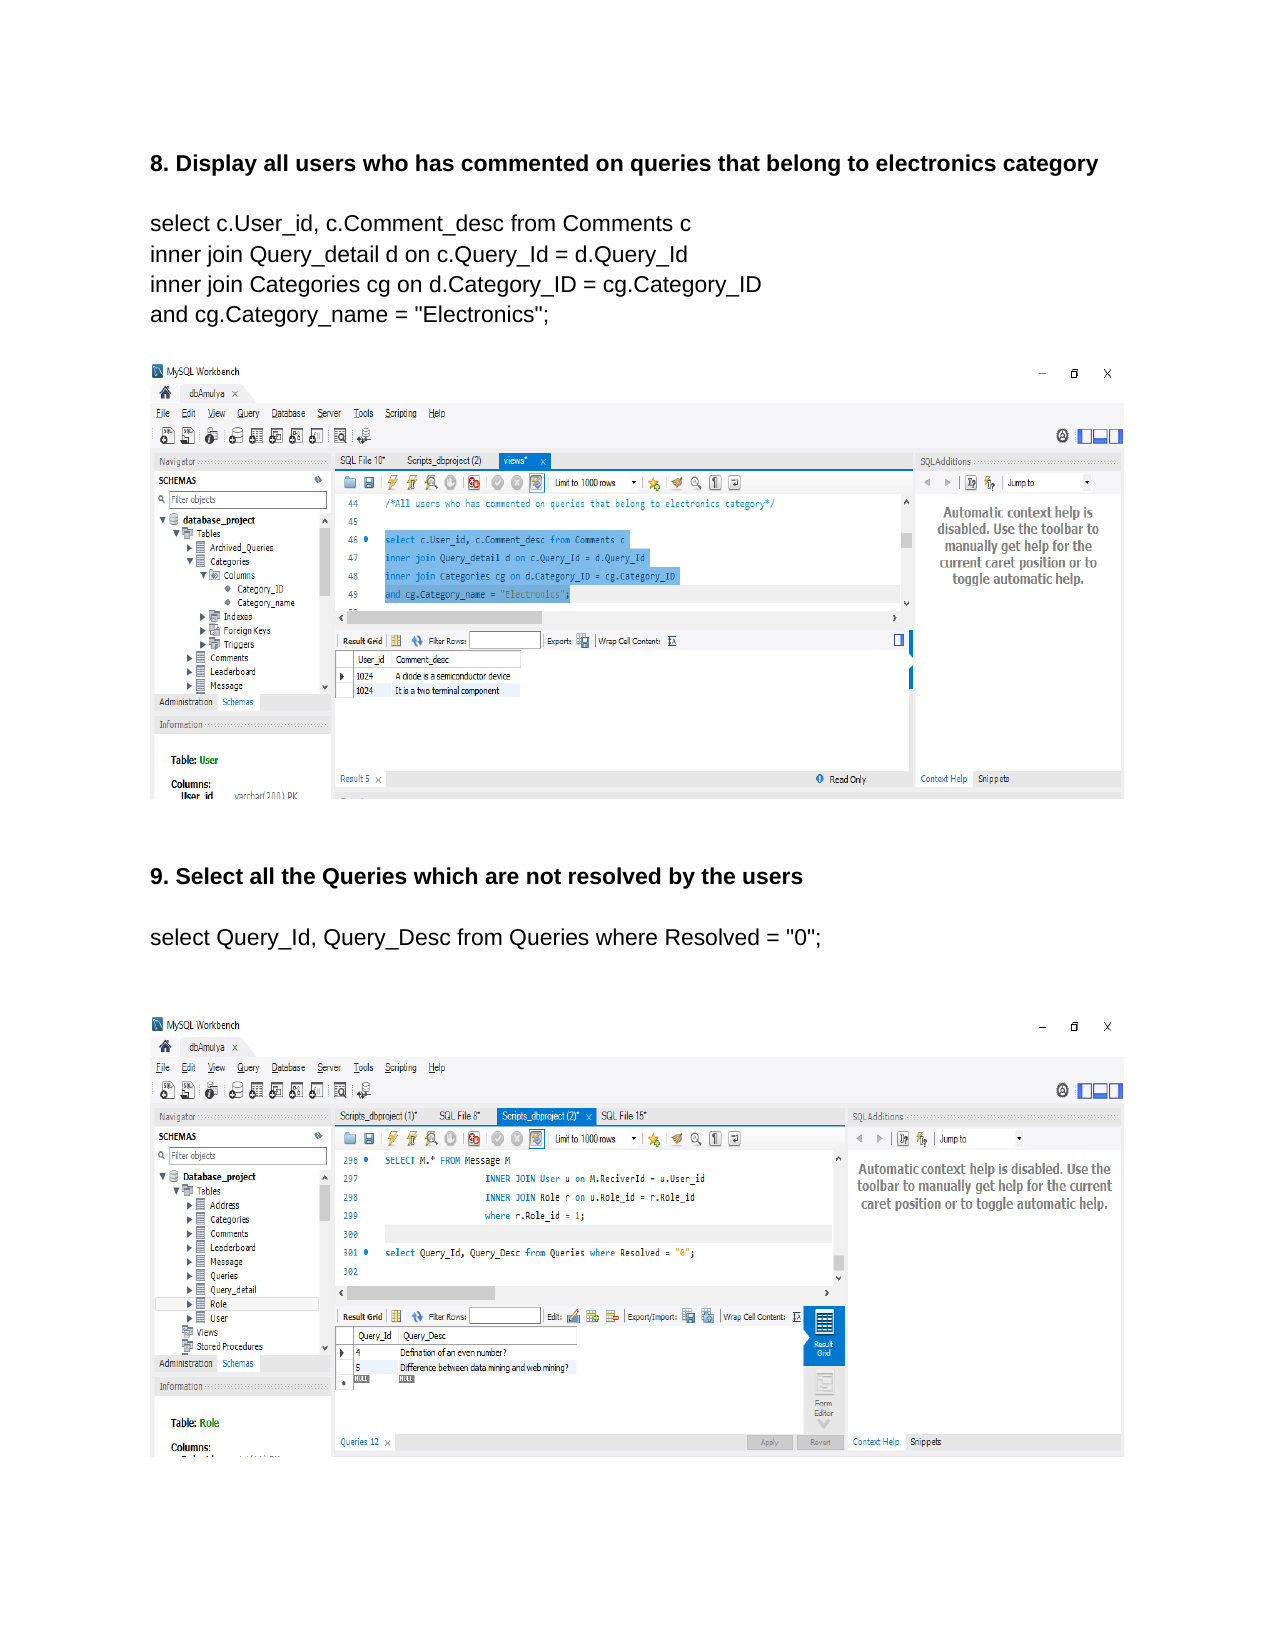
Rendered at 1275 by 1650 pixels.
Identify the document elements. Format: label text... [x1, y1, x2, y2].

text inner join Query_detail d on c.Query_Id = d.Query_Id [150, 241, 1125, 267]
text and cg.Category_name = "Electronics"; [150, 301, 1125, 327]
picture [150, 361, 1125, 799]
text inner join Categories cg on d.Category_ID = cg.Category_ID [150, 271, 1125, 297]
picture [150, 1014, 1125, 1457]
text select Query_Id, Query_Desc from Queries where Resolved = "0"; [150, 924, 1125, 950]
text 9. Select all the Queries which are not resolved by the users [150, 863, 1125, 889]
text select c.User_id, c.Comment_desc from Comments c [150, 210, 1125, 237]
text 8. Display all users who has commented on queries that belong to electronics category [150, 150, 1125, 176]
